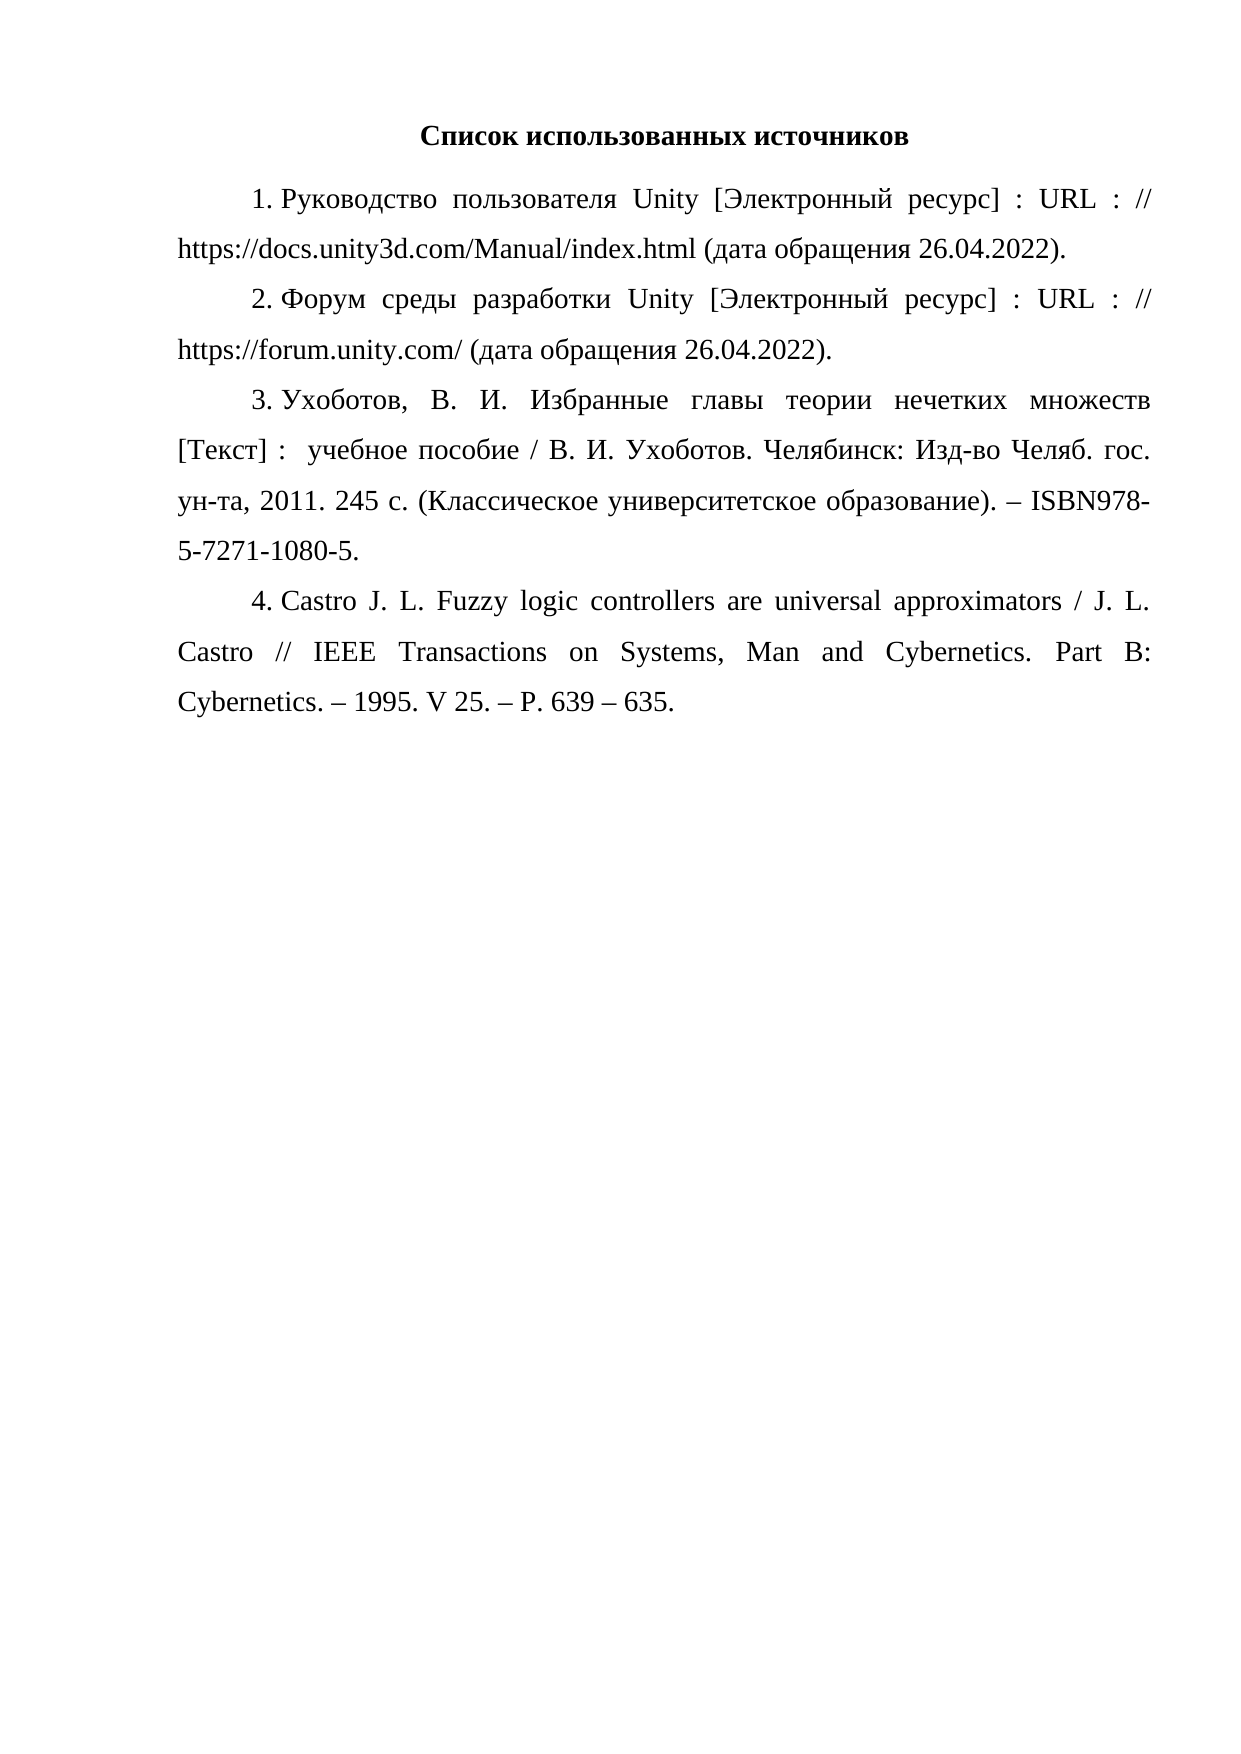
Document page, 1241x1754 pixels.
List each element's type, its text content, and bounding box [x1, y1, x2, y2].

list Castro J. L. Fuzzy logic controllers are universal approximators / J. L. Castro // IEEE Transactions on Systems, Man and Cybernetics. Part B: Cybernetics. – 1995. V 25. – P. 639 – 635. [177, 583, 1152, 717]
subtitle Список использованных источников [177, 118, 1152, 152]
list Руководство пользователя Unity [Электронный ресурс] : URL : // https://docs.unity3d.com/Manual/index.html (дата обращения 26.04.2022). [177, 181, 1152, 265]
list Ухоботов, В. И. Избранные главы теории нечетких множеств [Текст] : учебное пособие / В. И. Ухоботов. Челябинск: Изд-во Челяб. гос. ун-та, 2011. 245 с. (Классическое университетское образование). – ISBN978-5-7271-1080-5. [177, 382, 1152, 567]
list Форум среды разработки Unity [Электронный ресурс] : URL : // https://forum.unity.com/ (дата обращения 26.04.2022). [177, 281, 1152, 365]
